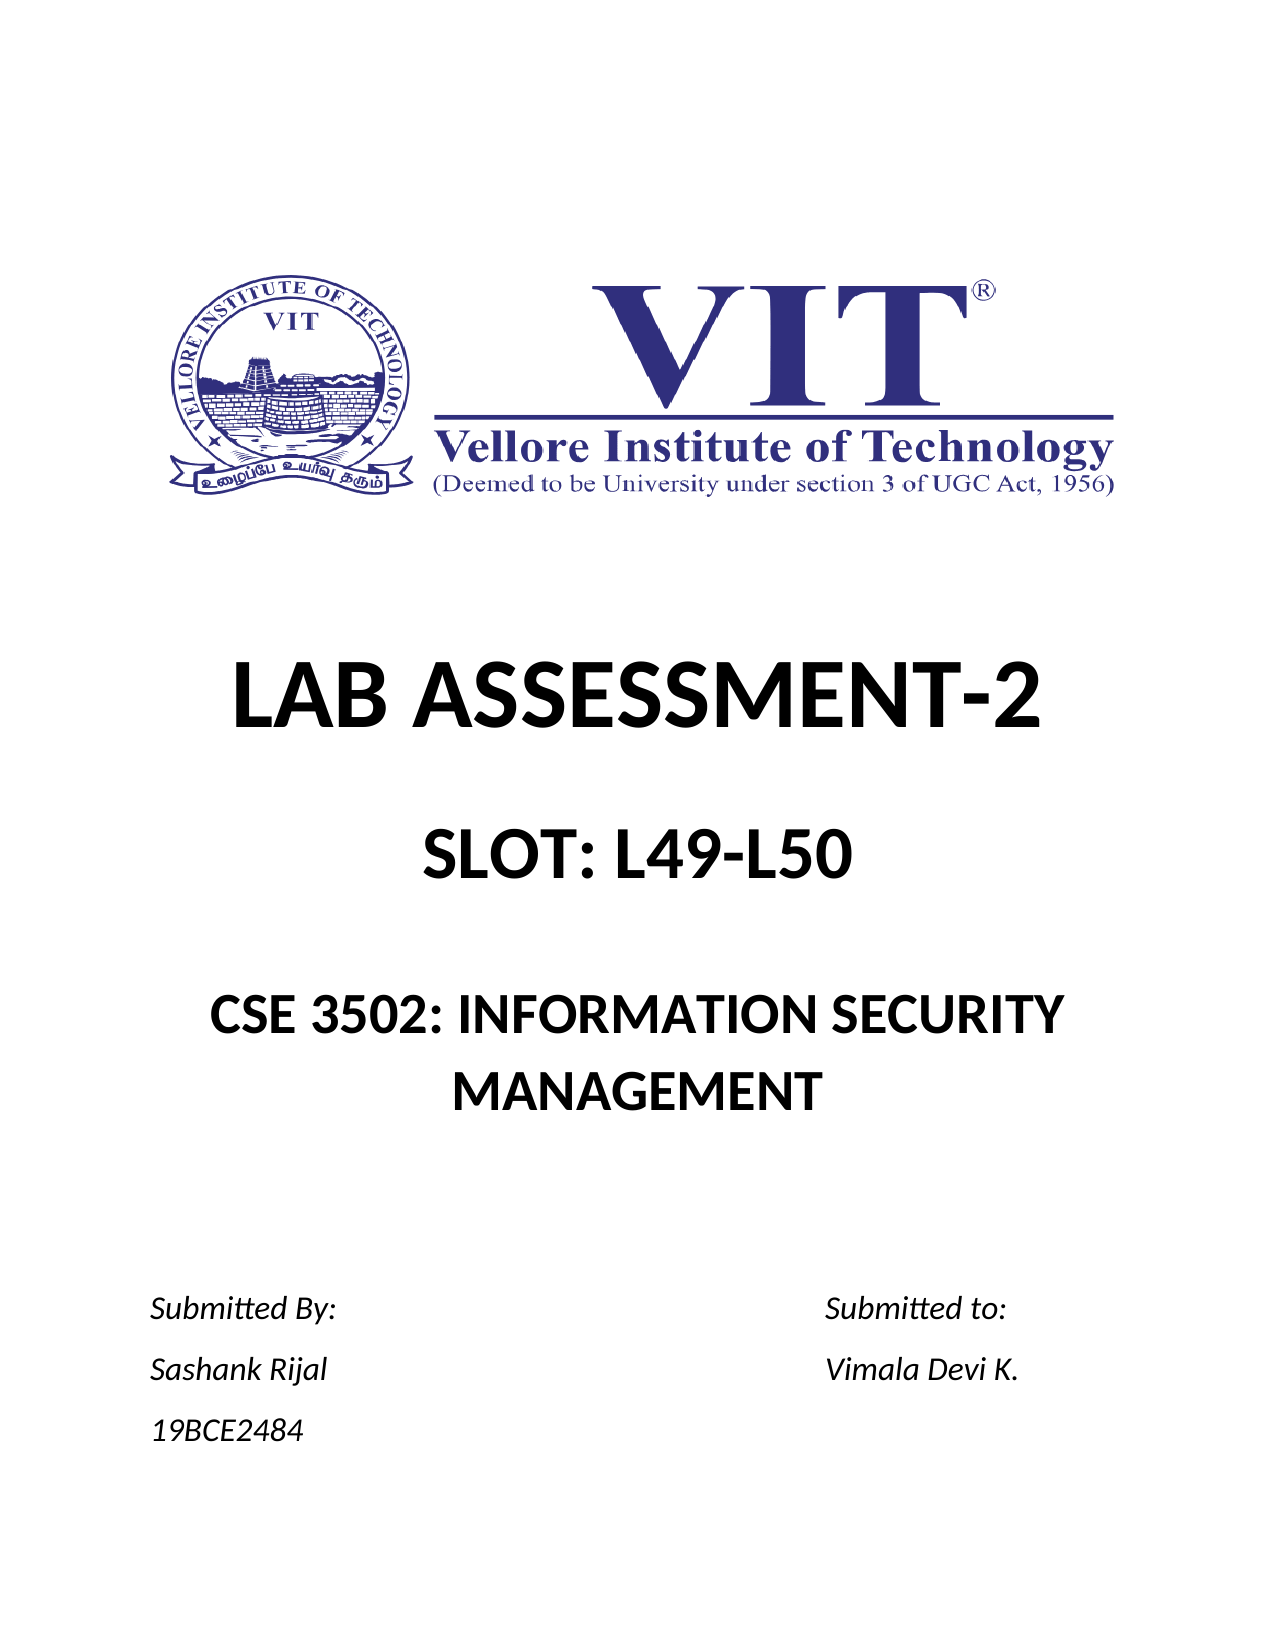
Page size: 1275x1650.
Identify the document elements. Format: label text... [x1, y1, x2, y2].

text 19BCE2484 [150, 1409, 1125, 1449]
text CSE 3502: INFORMATION SECURITY MANAGEMENT [150, 977, 1125, 1125]
text LAB ASSESSMENT-2 [150, 621, 1125, 752]
text Sashank Rijal Vimala Devi K. [150, 1348, 1125, 1389]
text SLOT: L49-L50 [150, 806, 1125, 897]
text Submitted By: Submitted to: [150, 1287, 1125, 1328]
